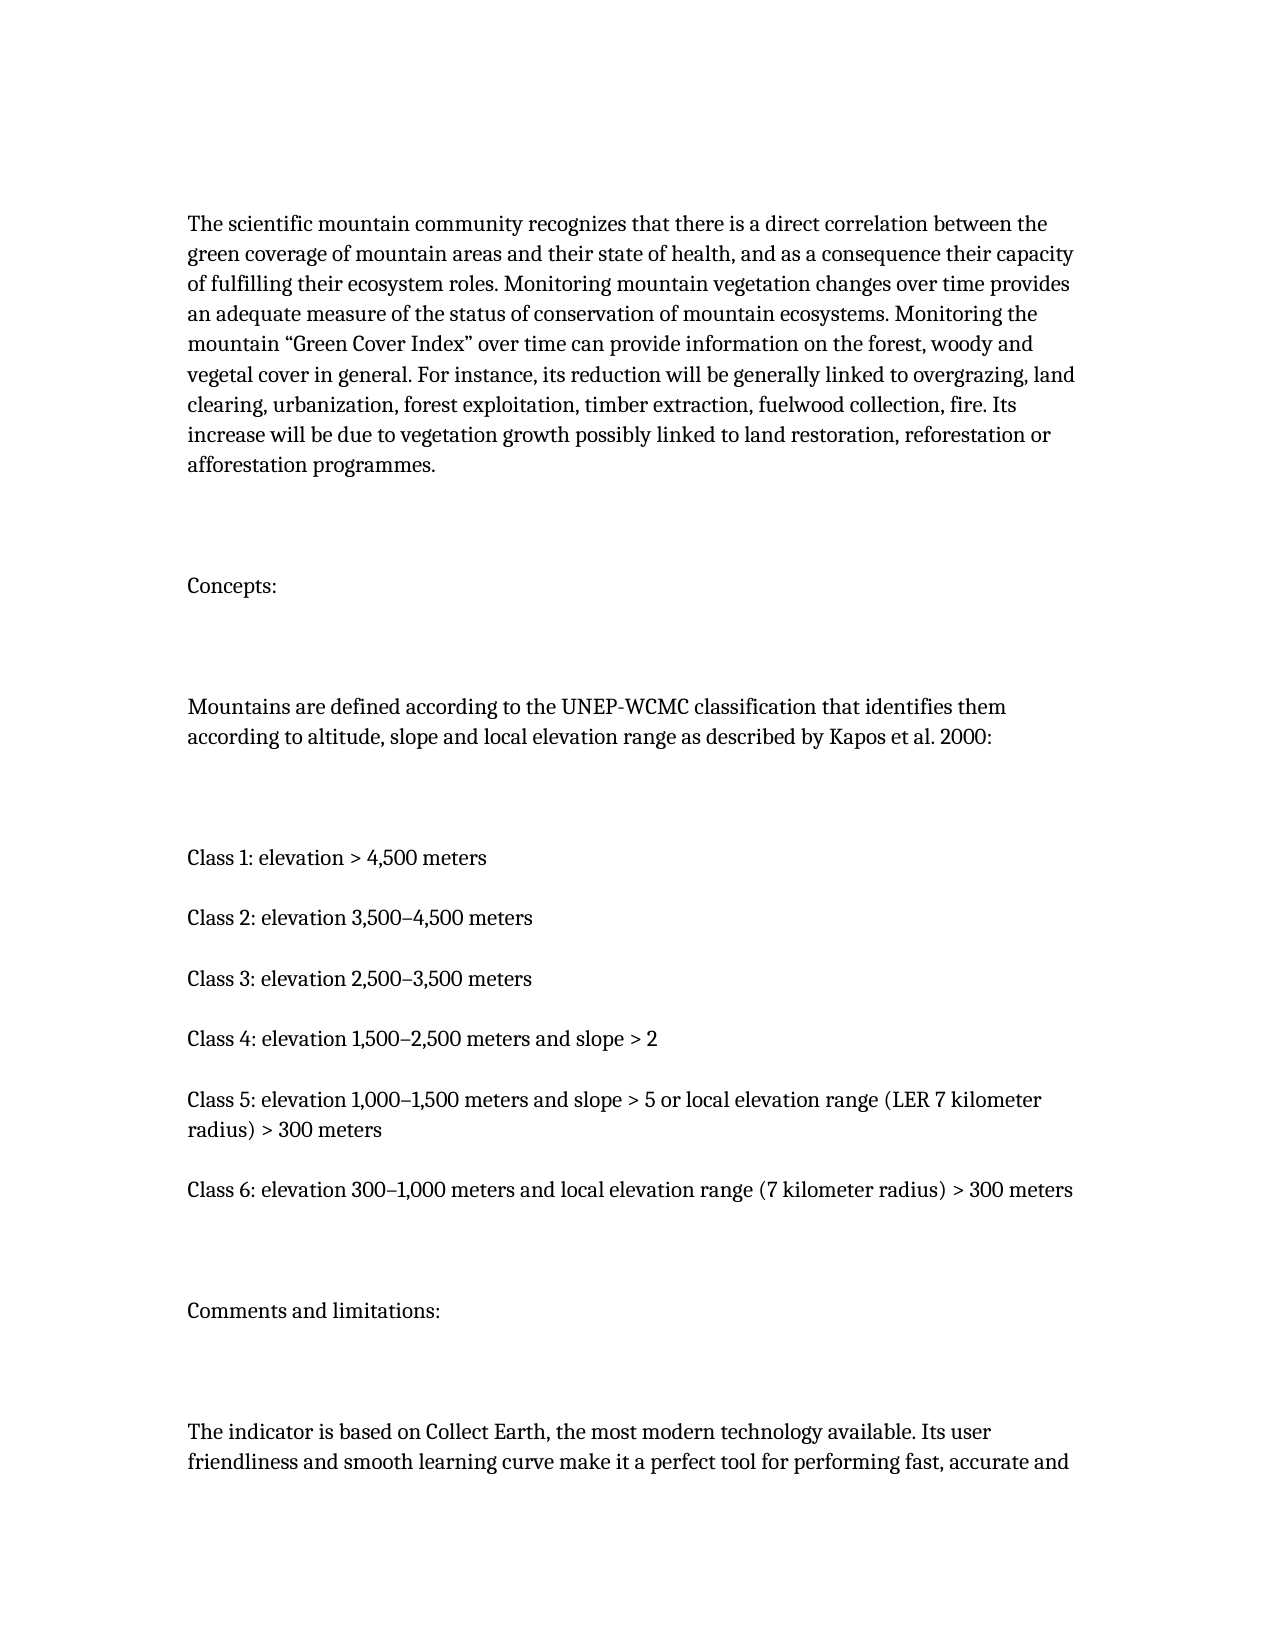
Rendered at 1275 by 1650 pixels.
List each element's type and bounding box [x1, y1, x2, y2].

text [187, 150, 1087, 1475]
